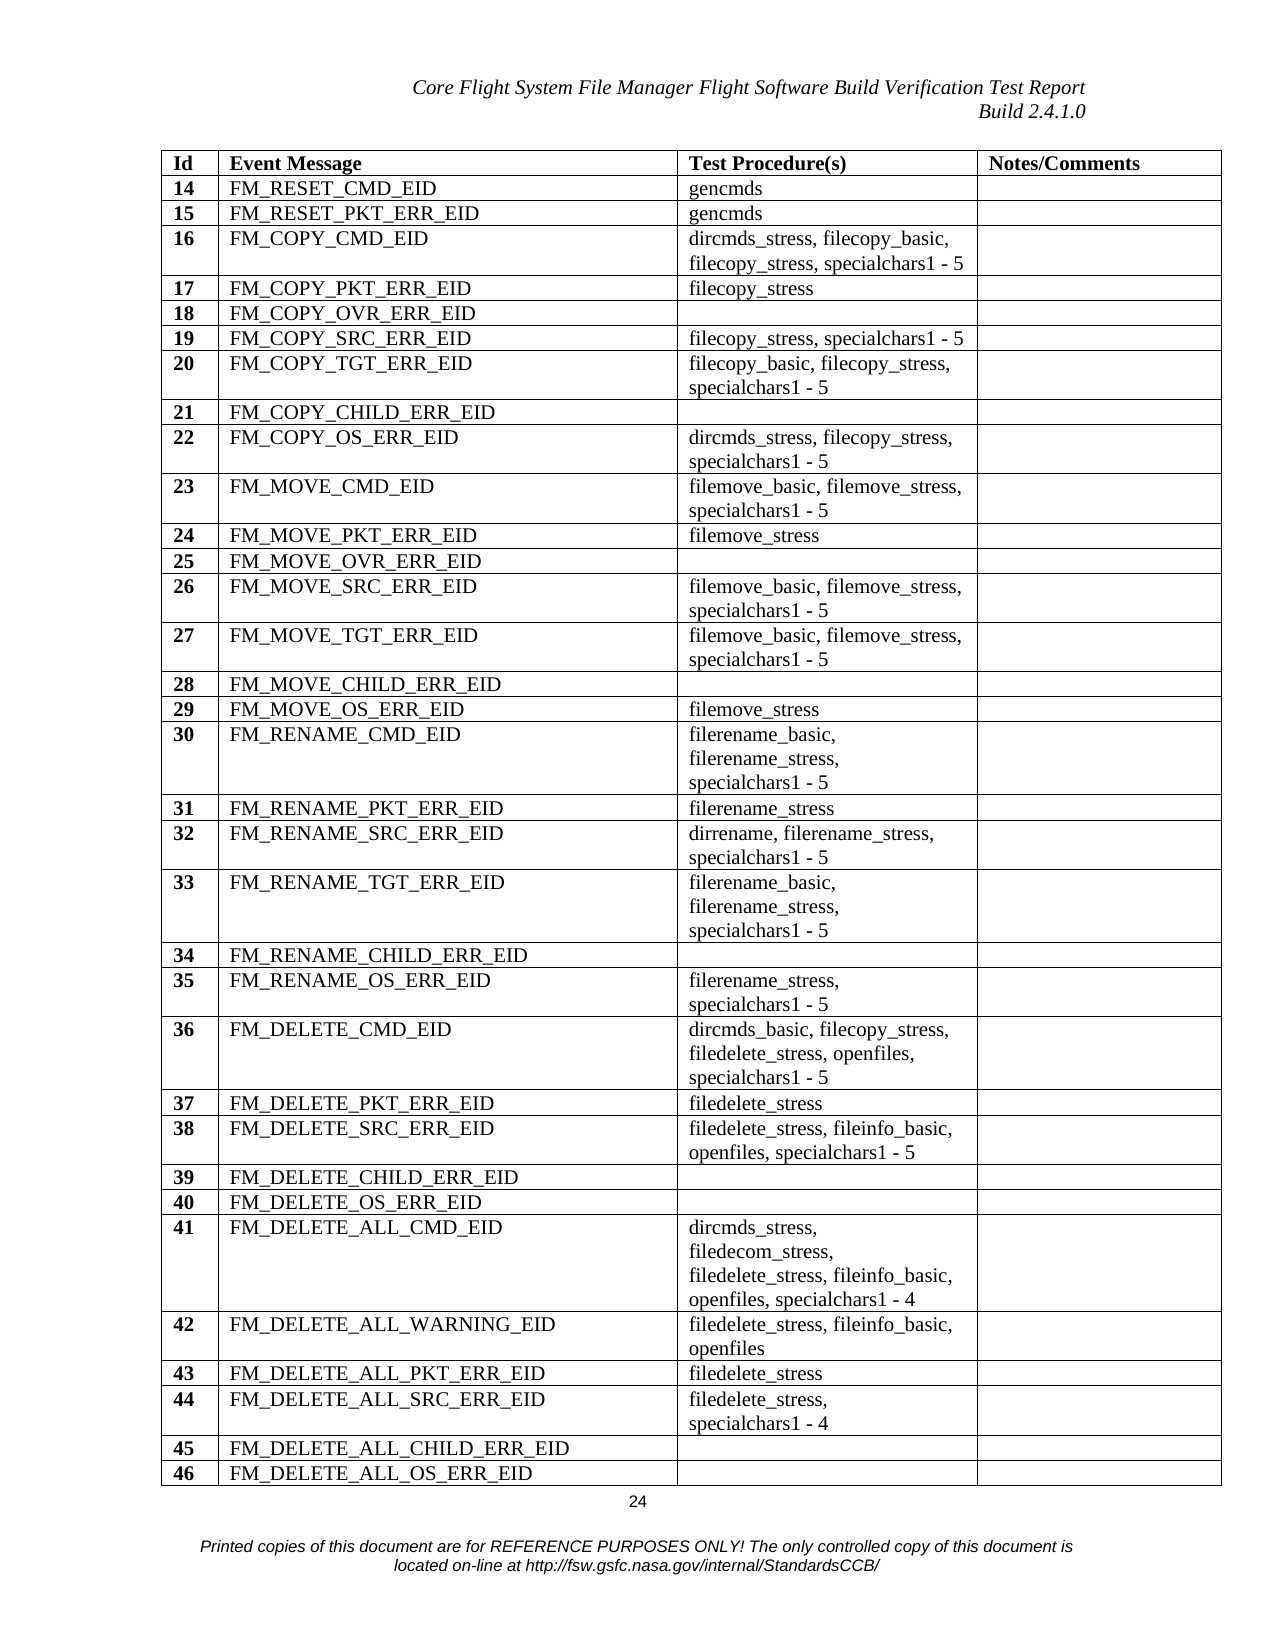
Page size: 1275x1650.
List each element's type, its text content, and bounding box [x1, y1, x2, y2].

table_header Id [162, 151, 218, 175]
table_cell 29 [162, 697, 218, 721]
table_cell FM_COPY_TGT_ERR_EID [219, 351, 677, 399]
table_cell 37 [162, 1090, 218, 1114]
table_cell [978, 1386, 1221, 1434]
table_cell 41 [162, 1215, 218, 1311]
table_cell filemove_stress [678, 697, 977, 721]
table_cell gencmds [678, 176, 977, 200]
table_cell filedelete_stress [678, 1361, 977, 1385]
table_cell [678, 1461, 977, 1485]
table_cell 35 [162, 968, 218, 1016]
table_cell 33 [162, 870, 218, 942]
table_cell filemove_stress [678, 524, 977, 547]
table_cell filecopy_stress [678, 276, 977, 299]
table_cell dircmds_stress, filedecom_stress, filedelete_stress, fileinfo_basic, openfiles, specialchars1 - 4 [678, 1215, 977, 1311]
table_cell filemove_basic, filemove_stress, specialchars1 - 5 [678, 623, 977, 671]
table_cell filemove_basic, filemove_stress, specialchars1 - 5 [678, 574, 977, 622]
table_cell 36 [162, 1017, 218, 1089]
table_cell FM_RENAME_PKT_ERR_EID [219, 795, 677, 819]
table_cell [978, 574, 1221, 622]
table_cell dircmds_stress, filecopy_basic, filecopy_stress, specialchars1 - 5 [678, 226, 977, 274]
table_cell [978, 474, 1221, 522]
table_cell [978, 623, 1221, 671]
table_cell FM_DELETE_ALL_PKT_ERR_EID [219, 1361, 677, 1385]
table_cell [978, 968, 1221, 1016]
table_header Event Message [219, 151, 677, 175]
table_cell FM_COPY_CHILD_ERR_EID [219, 400, 677, 424]
table_cell FM_DELETE_ALL_CHILD_ERR_EID [219, 1436, 677, 1460]
table_cell 32 [162, 821, 218, 869]
table_cell 34 [162, 943, 218, 967]
table_cell filerename_basic, filerename_stress, specialchars1 - 5 [678, 870, 977, 942]
table_cell [978, 1461, 1221, 1485]
table_cell dircmds_stress, filecopy_stress, specialchars1 - 5 [678, 425, 977, 473]
table_cell 28 [162, 672, 218, 696]
table_cell 44 [162, 1386, 218, 1434]
table_cell [978, 795, 1221, 819]
table_cell [678, 1436, 977, 1460]
table_cell 27 [162, 623, 218, 671]
table_cell 25 [162, 549, 218, 573]
table_cell FM_DELETE_PKT_ERR_EID [219, 1090, 677, 1114]
table_cell FM_RENAME_OS_ERR_EID [219, 968, 677, 1016]
table_header Test Procedure(s) [678, 151, 977, 175]
table_cell [978, 1090, 1221, 1114]
table_cell 39 [162, 1165, 218, 1189]
table_cell FM_RENAME_CMD_EID [219, 722, 677, 794]
table_cell dircmds_basic, filecopy_stress, filedelete_stress, openfiles, specialchars1 - 5 [678, 1017, 977, 1089]
table_cell FM_MOVE_TGT_ERR_EID [219, 623, 677, 671]
table_cell FM_RESET_PKT_ERR_EID [219, 201, 677, 225]
table_cell [978, 1361, 1221, 1385]
table_cell 30 [162, 722, 218, 794]
table_cell [978, 1116, 1221, 1164]
table_cell [678, 943, 977, 967]
table_cell 42 [162, 1312, 218, 1360]
table_cell gencmds [678, 201, 977, 225]
table_cell filerename_stress [678, 795, 977, 819]
table_cell [978, 400, 1221, 424]
table_cell FM_COPY_OS_ERR_EID [219, 425, 677, 473]
table_cell FM_MOVE_SRC_ERR_EID [219, 574, 677, 622]
table_cell filedelete_stress, fileinfo_basic, openfiles [678, 1312, 977, 1360]
table_cell FM_DELETE_SRC_ERR_EID [219, 1116, 677, 1164]
table_cell FM_DELETE_CMD_EID [219, 1017, 677, 1089]
table_cell [978, 351, 1221, 399]
table_cell [978, 524, 1221, 547]
table_cell [978, 870, 1221, 942]
table_cell 26 [162, 574, 218, 622]
table_cell 38 [162, 1116, 218, 1164]
table_cell FM_RENAME_TGT_ERR_EID [219, 870, 677, 942]
table_cell [678, 400, 977, 424]
table_cell 15 [162, 201, 218, 225]
table_cell 43 [162, 1361, 218, 1385]
table_cell [978, 943, 1221, 967]
table_cell FM_DELETE_ALL_OS_ERR_EID [219, 1461, 677, 1485]
table_cell [678, 1165, 977, 1189]
table_cell [978, 821, 1221, 869]
table_cell [678, 1190, 977, 1214]
table_cell [978, 276, 1221, 299]
table_cell FM_MOVE_OS_ERR_EID [219, 697, 677, 721]
table_cell [978, 1190, 1221, 1214]
table_cell FM_MOVE_PKT_ERR_EID [219, 524, 677, 547]
table_cell 23 [162, 474, 218, 522]
table_cell [978, 326, 1221, 350]
table_cell [678, 672, 977, 696]
table_cell FM_RENAME_CHILD_ERR_EID [219, 943, 677, 967]
table_cell 40 [162, 1190, 218, 1214]
table_cell FM_RENAME_SRC_ERR_EID [219, 821, 677, 869]
table_cell FM_DELETE_ALL_WARNING_EID [219, 1312, 677, 1360]
table_cell FM_DELETE_OS_ERR_EID [219, 1190, 677, 1214]
table_cell filecopy_stress, specialchars1 - 5 [678, 326, 977, 350]
table_cell [978, 1215, 1221, 1311]
table_cell FM_COPY_SRC_ERR_EID [219, 326, 677, 350]
table_cell FM_DELETE_ALL_CMD_EID [219, 1215, 677, 1311]
table_cell FM_MOVE_CMD_EID [219, 474, 677, 522]
table_cell 16 [162, 226, 218, 274]
table_cell filerename_stress, specialchars1 - 5 [678, 968, 977, 1016]
table_cell 31 [162, 795, 218, 819]
table_cell dirrename, filerename_stress, specialchars1 - 5 [678, 821, 977, 869]
table_cell FM_DELETE_ALL_SRC_ERR_EID [219, 1386, 677, 1434]
table_cell 22 [162, 425, 218, 473]
table_cell FM_RESET_CMD_EID [219, 176, 677, 200]
table_cell FM_COPY_PKT_ERR_EID [219, 276, 677, 299]
table_cell [978, 672, 1221, 696]
table_cell [978, 301, 1221, 325]
table_header Notes/Comments [978, 151, 1221, 175]
table_cell [978, 722, 1221, 794]
table_cell [978, 425, 1221, 473]
table_cell 46 [162, 1461, 218, 1485]
table_cell [978, 201, 1221, 225]
table_cell filerename_basic, filerename_stress, specialchars1 - 5 [678, 722, 977, 794]
table_cell 45 [162, 1436, 218, 1460]
table_cell 20 [162, 351, 218, 399]
table_cell FM_MOVE_CHILD_ERR_EID [219, 672, 677, 696]
table_cell filecopy_basic, filecopy_stress, specialchars1 - 5 [678, 351, 977, 399]
table_cell FM_COPY_CMD_EID [219, 226, 677, 274]
table_cell 17 [162, 276, 218, 299]
table_cell 21 [162, 400, 218, 424]
table_cell FM_COPY_OVR_ERR_EID [219, 301, 677, 325]
table_cell filedelete_stress [678, 1090, 977, 1114]
table_cell [978, 1017, 1221, 1089]
table_cell filemove_basic, filemove_stress, specialchars1 - 5 [678, 474, 977, 522]
table_cell FM_DELETE_CHILD_ERR_EID [219, 1165, 677, 1189]
table_cell FM_MOVE_OVR_ERR_EID [219, 549, 677, 573]
table_cell [978, 1312, 1221, 1360]
table_cell [978, 1436, 1221, 1460]
table_cell [978, 549, 1221, 573]
table_cell [978, 176, 1221, 200]
table_cell [678, 301, 977, 325]
table_cell filedelete_stress, fileinfo_basic, openfiles, specialchars1 - 5 [678, 1116, 977, 1164]
table_cell 14 [162, 176, 218, 200]
table_cell 24 [162, 524, 218, 547]
table_cell [978, 1165, 1221, 1189]
table_cell 18 [162, 301, 218, 325]
table_cell filedelete_stress, specialchars1 - 4 [678, 1386, 977, 1434]
table_cell [678, 549, 977, 573]
table_cell [978, 697, 1221, 721]
table_cell 19 [162, 326, 218, 350]
table_cell [978, 226, 1221, 274]
